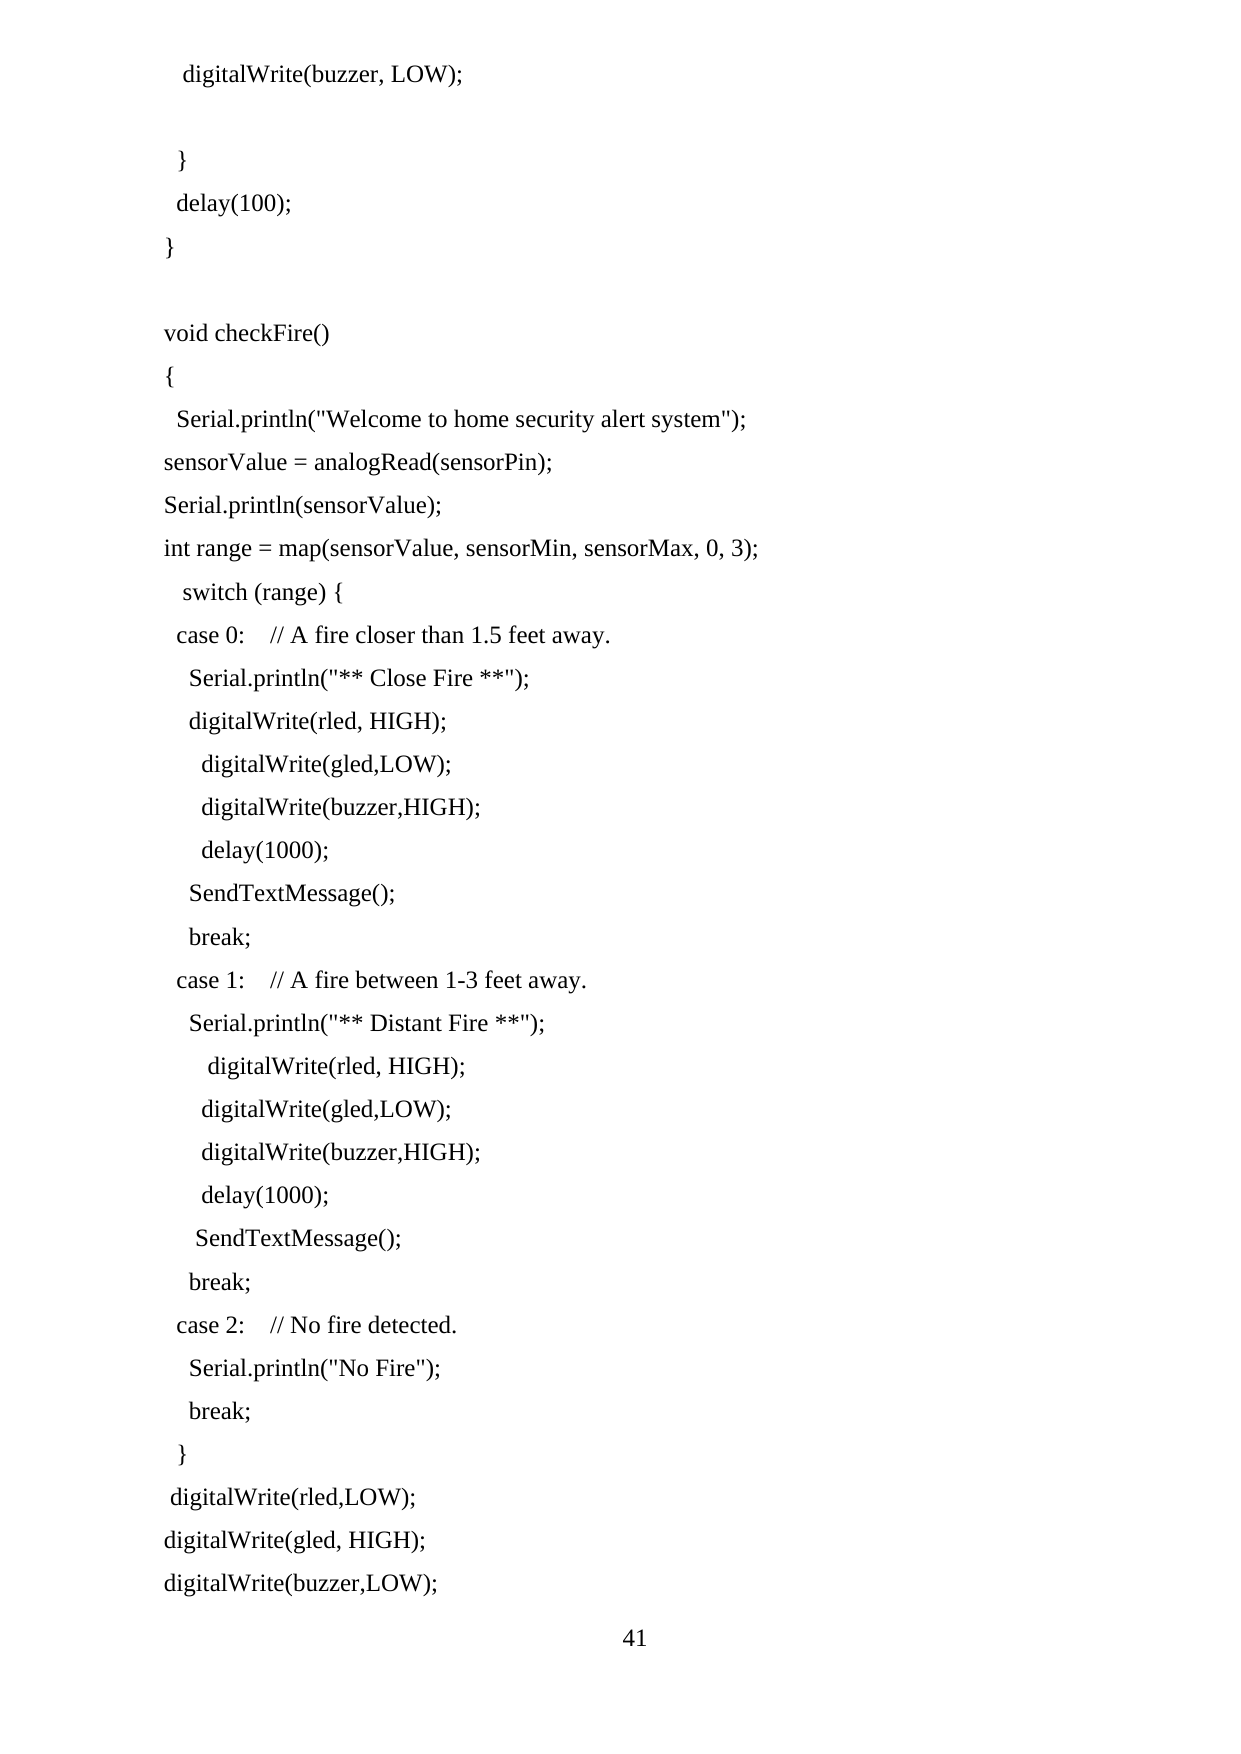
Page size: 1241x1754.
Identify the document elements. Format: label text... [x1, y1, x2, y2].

text digitalWrite(rled, HIGH); [164, 1051, 1181, 1080]
text SendTextMessage(); [164, 878, 1181, 907]
text sensorValue = analogRead(sensorPin); [164, 447, 1181, 476]
text delay(100); [164, 188, 1181, 217]
text Serial.println("Welcome to home security alert system"); [164, 404, 1181, 433]
text Serial.println("** Distant Fire **"); [164, 1008, 1181, 1037]
text SendTextMessage(); [164, 1223, 1181, 1252]
text case 2: // No fire detected. [164, 1310, 1181, 1338]
text { [164, 361, 1181, 390]
text digitalWrite(gled,LOW); [164, 1094, 1181, 1123]
text case 0: // A fire closer than 1.5 feet away. [164, 620, 1181, 648]
text Serial.println(sensorValue); [164, 490, 1181, 519]
text break; [164, 922, 1181, 950]
text int range = map(sensorValue, sensorMin, sensorMax, 0, 3); [164, 533, 1181, 562]
text Serial.println("No Fire"); [164, 1353, 1181, 1382]
text switch (range) { [164, 577, 1181, 605]
text delay(1000); [164, 1180, 1181, 1209]
text break; [164, 1396, 1181, 1425]
text Serial.println("** Close Fire **"); [164, 663, 1181, 692]
text } [164, 1439, 1181, 1468]
text digitalWrite(buzzer,HIGH); [164, 792, 1181, 821]
text digitalWrite(rled,LOW); [164, 1482, 1181, 1511]
text } [164, 232, 1181, 260]
text delay(1000); [164, 835, 1181, 864]
text } [164, 145, 1181, 174]
text case 1: // A fire between 1-3 feet away. [164, 965, 1181, 993]
text digitalWrite(buzzer, LOW); [164, 59, 1181, 88]
text digitalWrite(buzzer,HIGH); [164, 1137, 1181, 1166]
text break; [164, 1267, 1181, 1295]
text digitalWrite(buzzer,LOW); [164, 1568, 1181, 1597]
text digitalWrite(gled,LOW); [164, 749, 1181, 778]
text digitalWrite(gled, HIGH); [164, 1525, 1181, 1554]
text void checkFire() [164, 318, 1181, 347]
text digitalWrite(rled, HIGH); [164, 706, 1181, 735]
